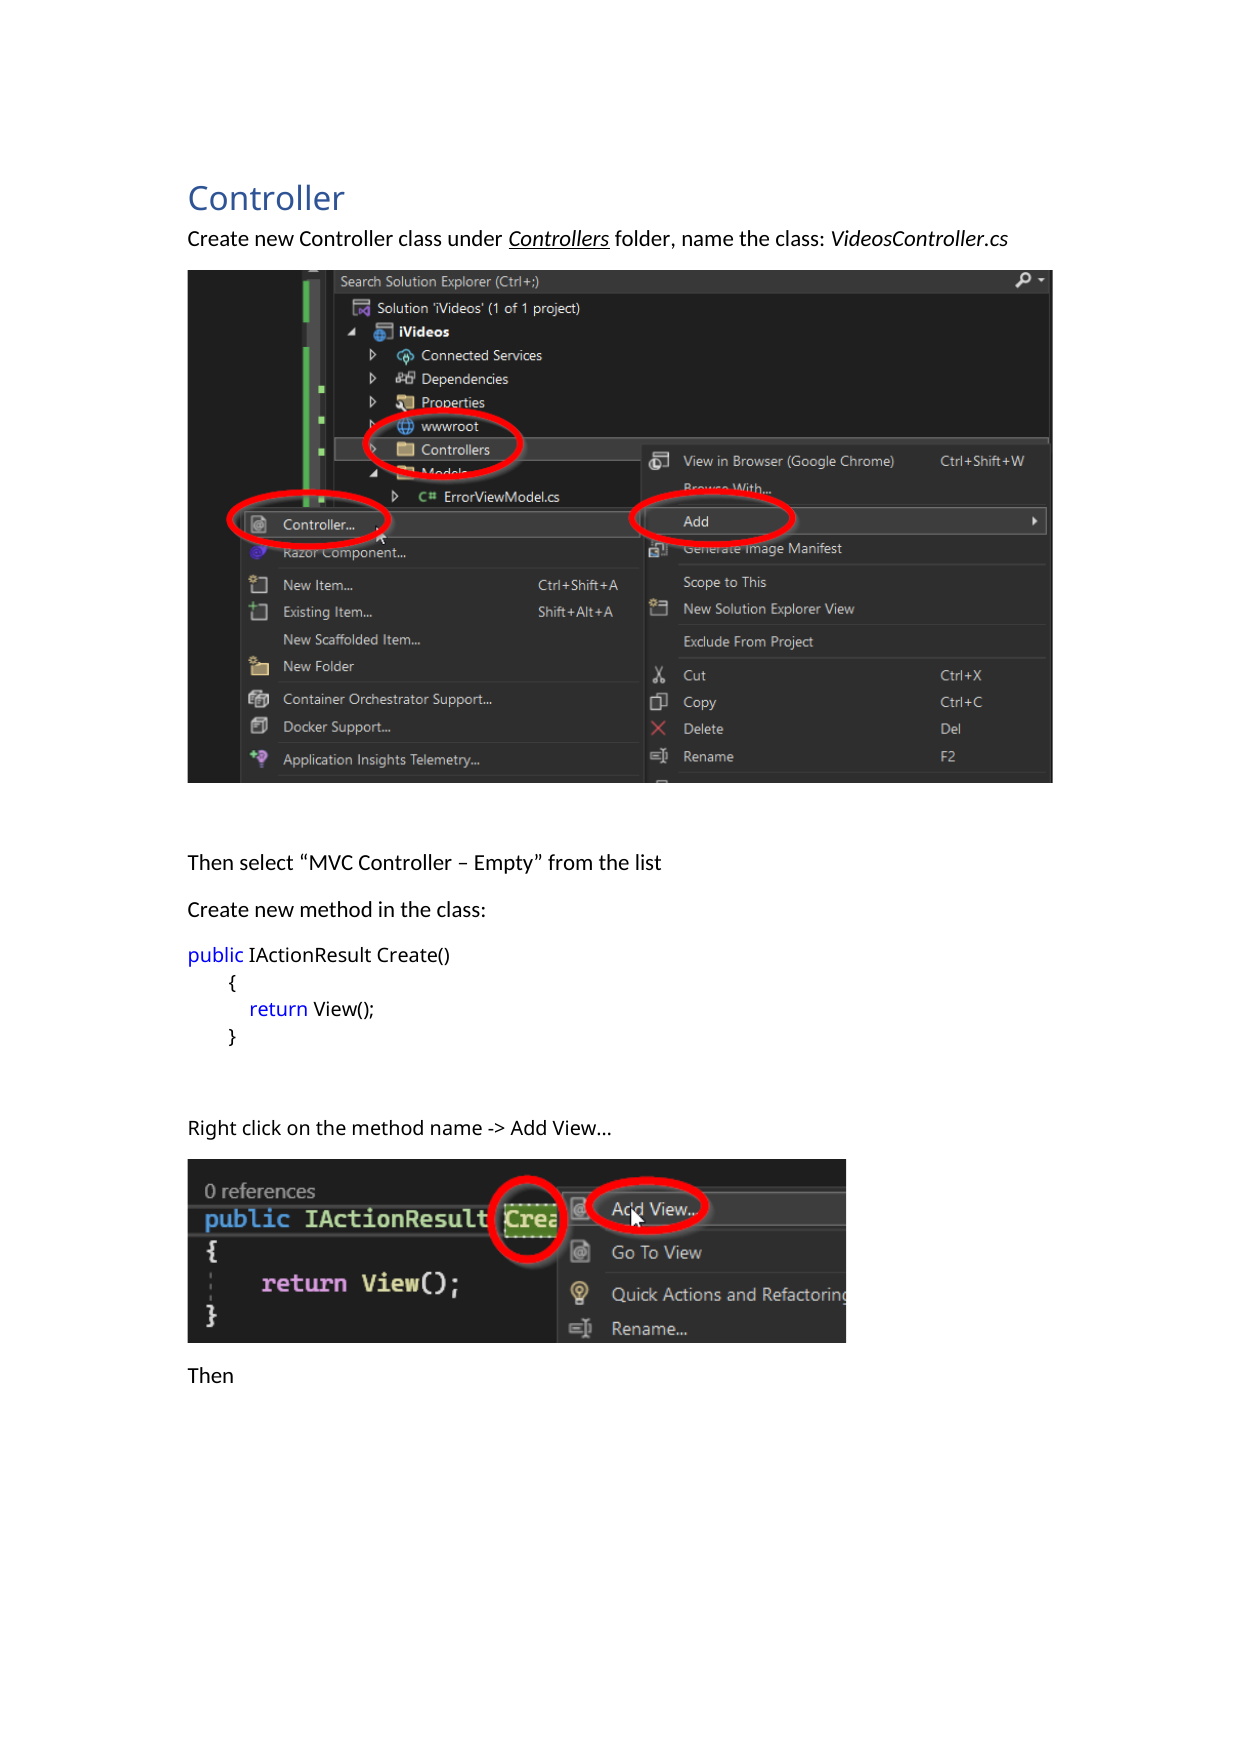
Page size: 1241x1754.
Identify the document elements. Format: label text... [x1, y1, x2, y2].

text Then select “MVC Controller – Empty” from the list [187, 848, 1053, 876]
text Create new Controller class under Controllers folder, name the class: VideosController.cs [187, 224, 1053, 252]
text return View(); [187, 996, 1053, 1023]
picture [187, 1159, 847, 1343]
text } [187, 1023, 1053, 1049]
text Then [187, 1361, 1053, 1389]
picture [187, 270, 1053, 783]
subtitle Controller [187, 175, 1053, 220]
text Right click on the method name -> Add View… [187, 1114, 1053, 1141]
text { [187, 969, 1053, 996]
text public IActionResult Create() [187, 942, 1053, 969]
text Create new method in the class: [187, 895, 1053, 923]
